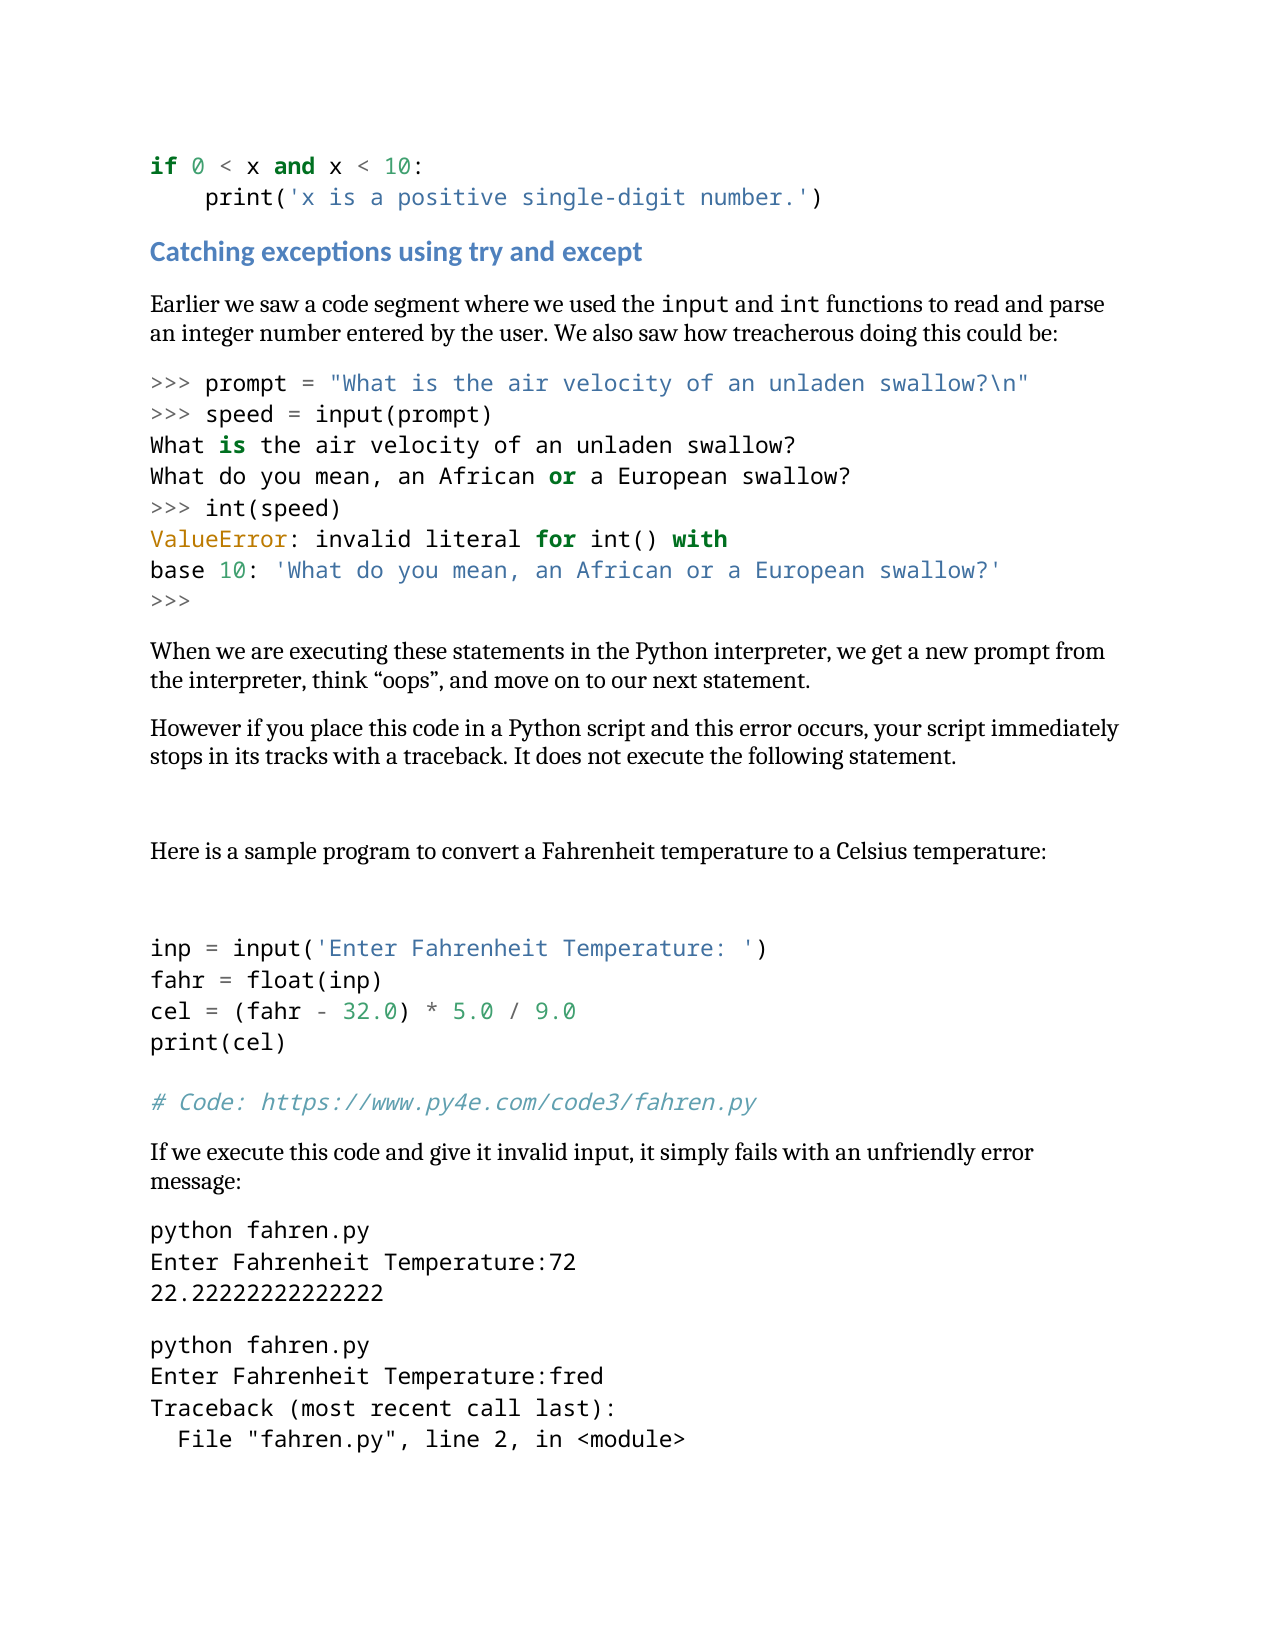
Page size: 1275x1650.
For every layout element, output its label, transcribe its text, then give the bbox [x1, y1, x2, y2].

text However if you place this code in a Python script and this error occurs, your script immediately stops in its tracks with a traceback. It does not execute the following statement. [150, 713, 1125, 771]
text >>> prompt = "What is the air velocity of an unladen swallow?\n" >>> speed = input(prompt) What is the air velocity of an unladen swallow? What do you mean, an African or a European swallow? >>> int(speed) ValueError: invalid literal for int() with base 10: 'What do you mean, an African or a European swallow?' >>> [150, 366, 1125, 616]
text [150, 1329, 1125, 1454]
text Earlier we saw a code segment where we used the input and int functions to read and parse an integer number entered by the user. We also saw how treacherous doing this could be: [150, 288, 1125, 348]
text If we execute this code and give it invalid input, it simply fails with an unfriendly error message: [150, 1138, 1125, 1196]
text if 0 < x and x < 10: print('x is a positive single-digit number.') [150, 150, 1125, 212]
subtitle Catching exceptions using try and except [150, 233, 1125, 269]
text python fahren.py Enter Fahrenheit Temperature:72 22.22222222222222 [150, 1214, 1125, 1308]
text inp = input('Enter Fahrenheit Temperature: ') fahr = float(inp) cel = (fahr - 32.0) * 5.0 / 9.0 print(cel) # Code: https://www.py4e.com/code3/fahren.py [150, 932, 1125, 1117]
text When we are executing these statements in the Python interpreter, we get a new prompt from the interpreter, think “oops”, and move on to our next statement. [150, 637, 1125, 695]
text Here is a sample program to convert a Fahrenheit temperature to a Celsius temperature: [150, 837, 1125, 866]
